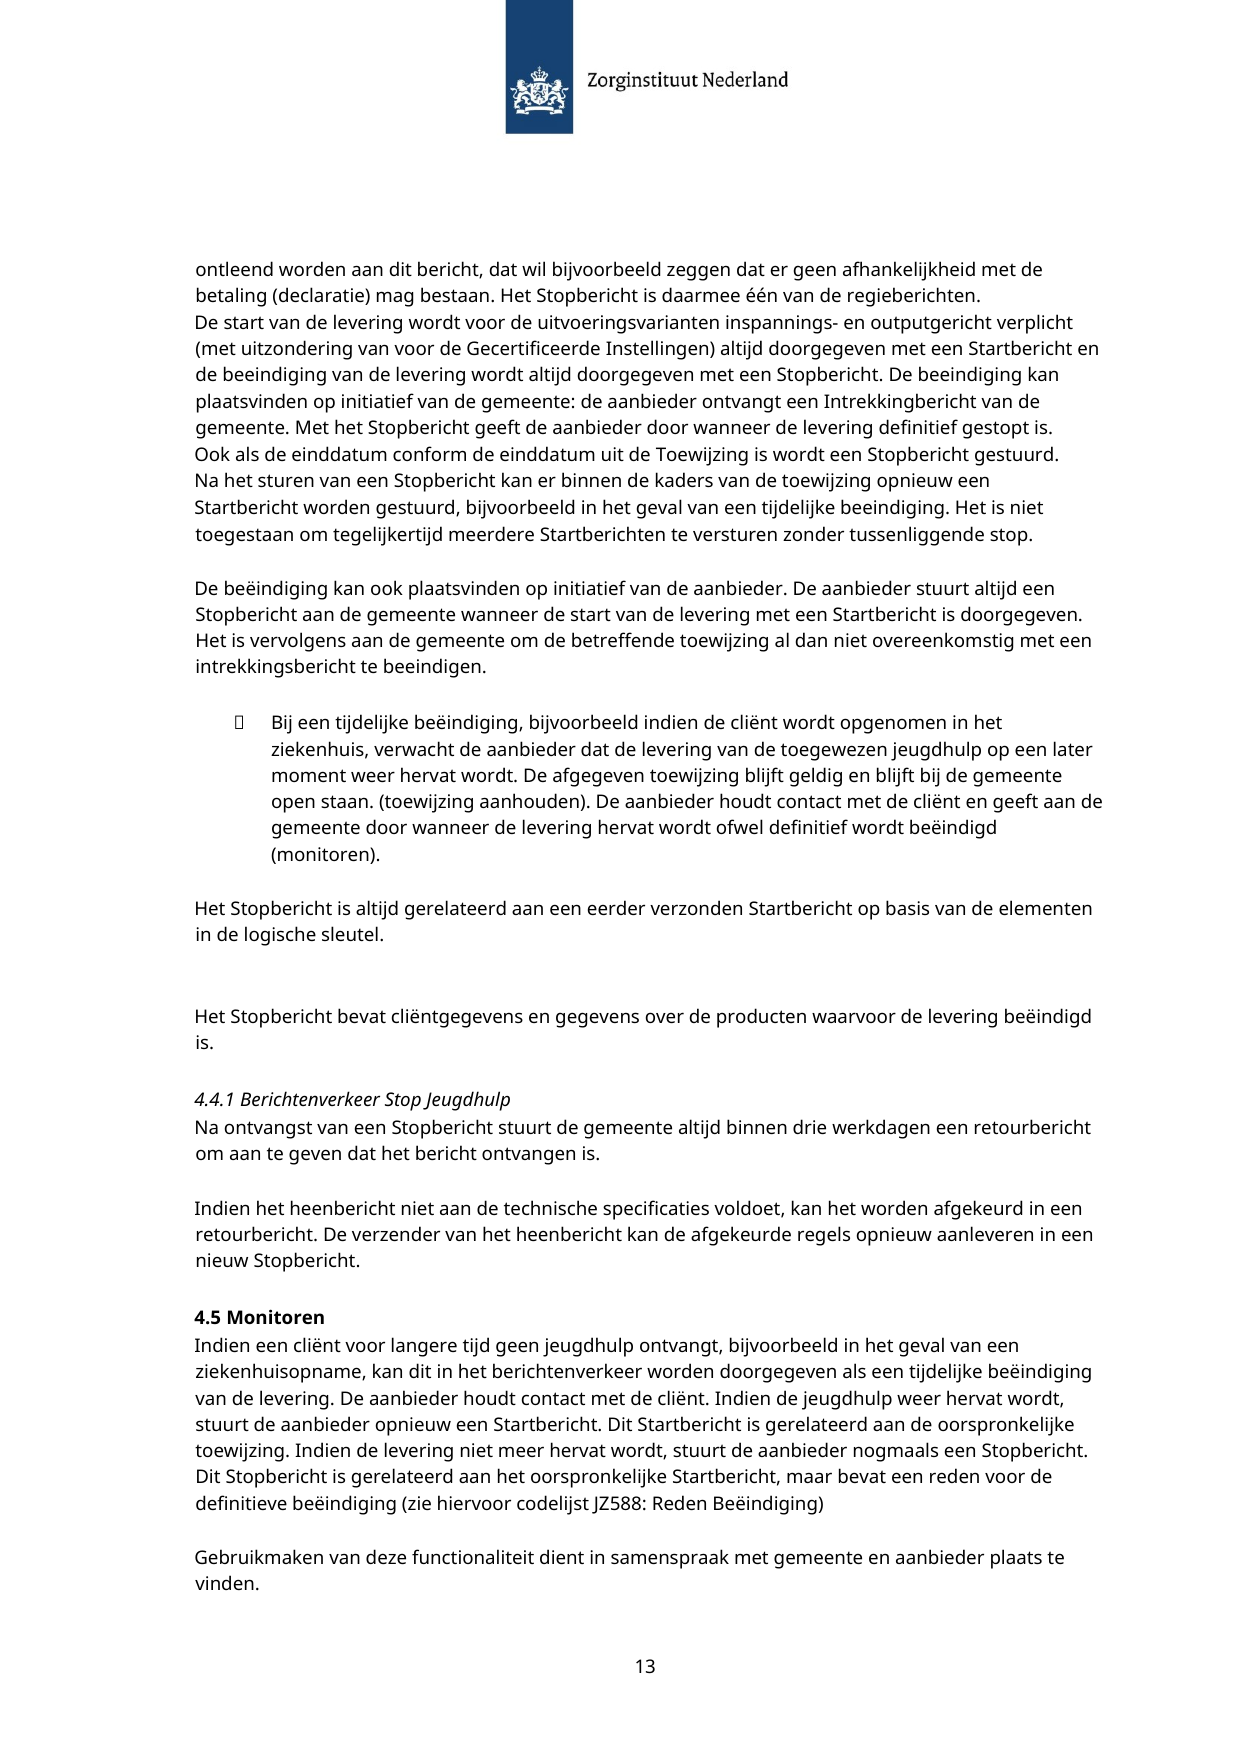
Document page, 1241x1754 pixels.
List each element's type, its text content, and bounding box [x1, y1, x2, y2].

text Indien een cliënt voor langere tijd geen jeugdhulp ontvangt, bijvoorbeeld in het geval van een ziekenhuisopname, kan dit in het berichtenverkeer worden doorgegeven als een tijdelijke beëindiging van de levering. De aanbieder houdt contact met de cliënt. Indien de jeugdhulp weer hervat wordt, stuurt de aanbieder opnieuw een Startbericht. Dit Startbericht is gerelateerd aan de oorspronkelijke toewijzing. Indien de levering niet meer hervat wordt, stuurt de aanbieder nogmaals een Stopbericht. Dit Stopbericht is gerelateerd aan het oorspronkelijke Startbericht, maar bevat een reden voor de definitieve beëindiging (zie hiervoor codelijst JZ588: Reden Beëindiging) [194, 1332, 1104, 1515]
text Het Stopbericht is altijd gerelateerd aan een eerder verzonden Startbericht op basis van de elementen in de logische sleutel. [194, 895, 1104, 947]
text De start van de levering wordt voor de uitvoeringsvarianten inspannings- en outputgericht verplicht (met uitzondering van voor de Gecertificeerde Instellingen) altijd doorgegeven met een Startbericht en de beeindiging van de levering wordt altijd doorgegeven met een Stopbericht. De beeindiging kan plaatsvinden op initiatief van de gemeente: de aanbieder ontvangt een Intrekkingbericht van de gemeente. Met het Stopbericht geeft de aanbieder door wanneer de levering definitief gestopt is. [194, 309, 1104, 440]
text Na het sturen van een Stopbericht kan er binnen de kaders van de toewijzing opnieuw een [194, 468, 1104, 493]
text Gebruikmaken van deze functionaliteit dient in samenspraak met gemeente en aanbieder plaats te vinden. [194, 1544, 1104, 1596]
text Indien het heenbericht niet aan de technische specificaties voldoet, kan het worden afgekeurd in een retourbericht. De verzender van het heenbericht kan de afgekeurde regels opnieuw aanleveren in een nieuw Stopbericht. [194, 1195, 1104, 1273]
text Het Stopbericht bevat cliëntgegevens en gegevens over de producten waarvoor de levering beëindigd is. [194, 1003, 1104, 1055]
picture [472, 0, 821, 167]
text De beëindiging kan ook plaatsvinden op initiatief van de aanbieder. De aanbieder stuurt altijd een Stopbericht aan de gemeente wanneer de start van de levering met een Startbericht is doorgegeven. Het is vervolgens aan de gemeente om de betreffende toewijzing al dan niet overeenkomstig met een intrekkingsbericht te beeindigen. [194, 575, 1104, 679]
subtitle 4.4.1 Berichtenverkeer Stop Jeugdhulp [194, 1087, 1147, 1112]
text Ook als de einddatum conform de einddatum uit de Toewijzing is wordt een Stopbericht gestuurd. [194, 441, 1104, 467]
subtitle 4.5 Monitoren [194, 1304, 1147, 1330]
text  Bij een tijdelijke beëindiging, bijvoorbeeld indien de cliënt wordt opgenomen in het ziekenhuis, verwacht de aanbieder dat de levering van de toegewezen jeugdhulp op een later moment weer hervat wordt. De afgegeven toewijzing blijft geldig en blijft bij de gemeente open staan. (toewijzing aanhouden). De aanbieder houdt contact met de cliënt en geeft aan de gemeente door wanneer de levering hervat wordt ofwel definitief wordt beëindigd (monitoren). [233, 709, 1104, 866]
text Na ontvangst van een Stopbericht stuurt de gemeente altijd binnen drie werkdagen een retourbericht om aan te geven dat het bericht ontvangen is. [194, 1114, 1104, 1166]
text Startbericht worden gestuurd, bijvoorbeeld in het geval van een tijdelijke beeindiging. Het is niet toegestaan om tegelijkertijd meerdere Startberichten te versturen zonder tussenliggende stop. [194, 494, 1104, 546]
